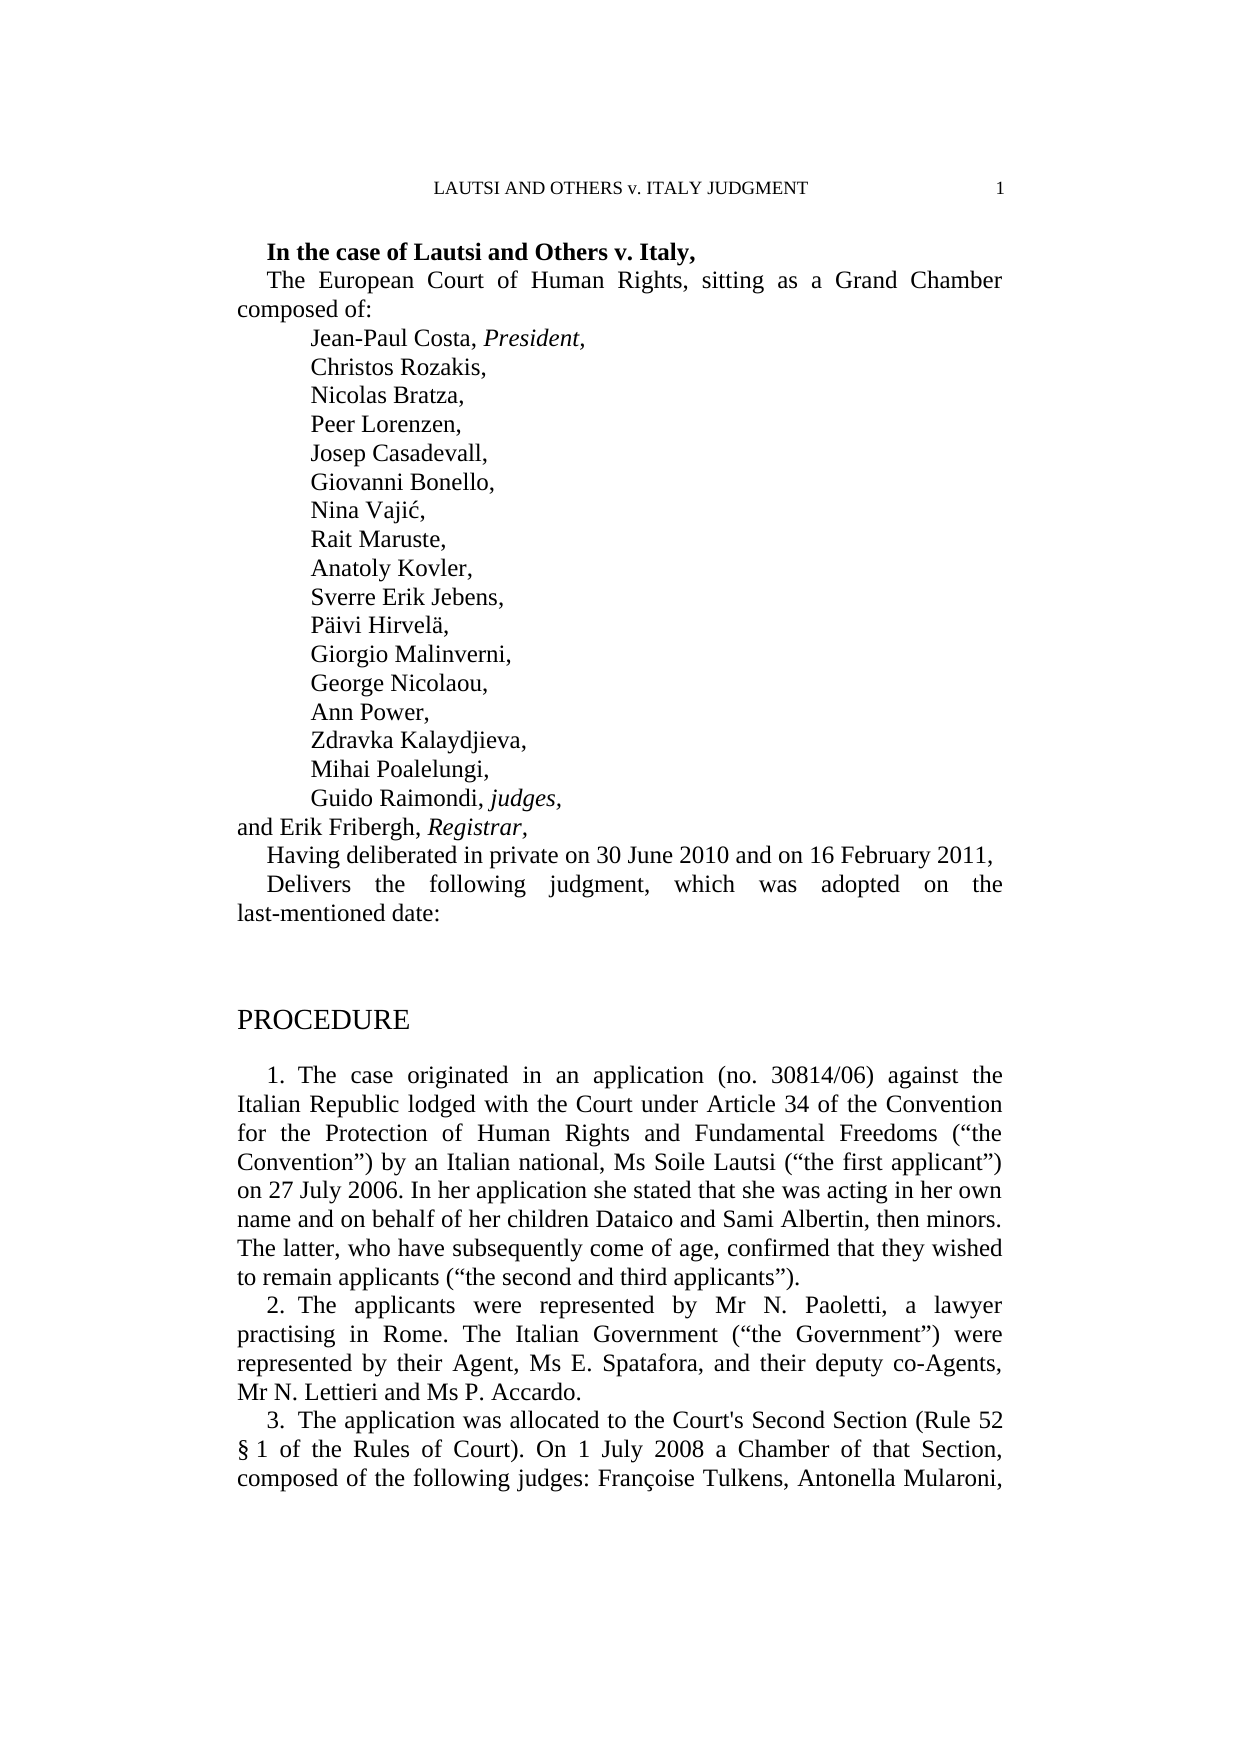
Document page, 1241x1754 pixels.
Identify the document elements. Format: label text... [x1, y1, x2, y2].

text The European Court of Human Rights, sitting as a Grand Chamber composed of: [237, 266, 1003, 323]
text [237, 1405, 1003, 1492]
text PROCEDURE [237, 1002, 1003, 1035]
text Jean-Paul Costa, President, Christos Rozakis, Nicolas Bratza, Peer Lorenzen, Josep Casadevall, Giovanni Bonello, [237, 323, 1003, 496]
text In the case of Lautsi and Others v. , [237, 237, 1003, 266]
text Delivers the following judgment, which was adopted on the last-mentioned date: [237, 869, 1003, 927]
text Having deliberated in private on 30 June 2010 and on 16 February 2011, [237, 841, 1003, 869]
text Mihai Poalelungi, Guido Raimondi, judges, and Erik Fribergh, Registrar, [237, 754, 1003, 841]
text 1. The case originated in an application (no. 30814/06) against the lodged with the Court under Article 34 of the Convention for the Protection of Human Rights and Fundamental Freedoms (“the Convention”) by an Italian national, Ms Soile Lautsi (“the first applicant”) on 27 July 2006. In her application she stated that she was acting in her own name and on behalf of her children Dataico and Sami Albertin, then minors. The latter, who have subsequently come of age, confirmed that they wished to remain applicants (“the second and third applicants”). [237, 1060, 1003, 1290]
text Nina Vajić, Rait Maruste, Anatoly Kovler, Sverre Erik Jebens, Päivi Hirvelä, Giorgio Malinverni, George Nicolaou, Ann Power, Zdravka Kalaydjieva, [237, 496, 1003, 754]
text 2. The applicants were represented by Mr N. Paoletti, a lawyer practising in . The Italian Government (“the Government”) were represented by their Agent, Ms E. Spatafora, and their deputy co-Agents, Mr N. Lettieri and Ms P. Accardo. [237, 1290, 1003, 1405]
